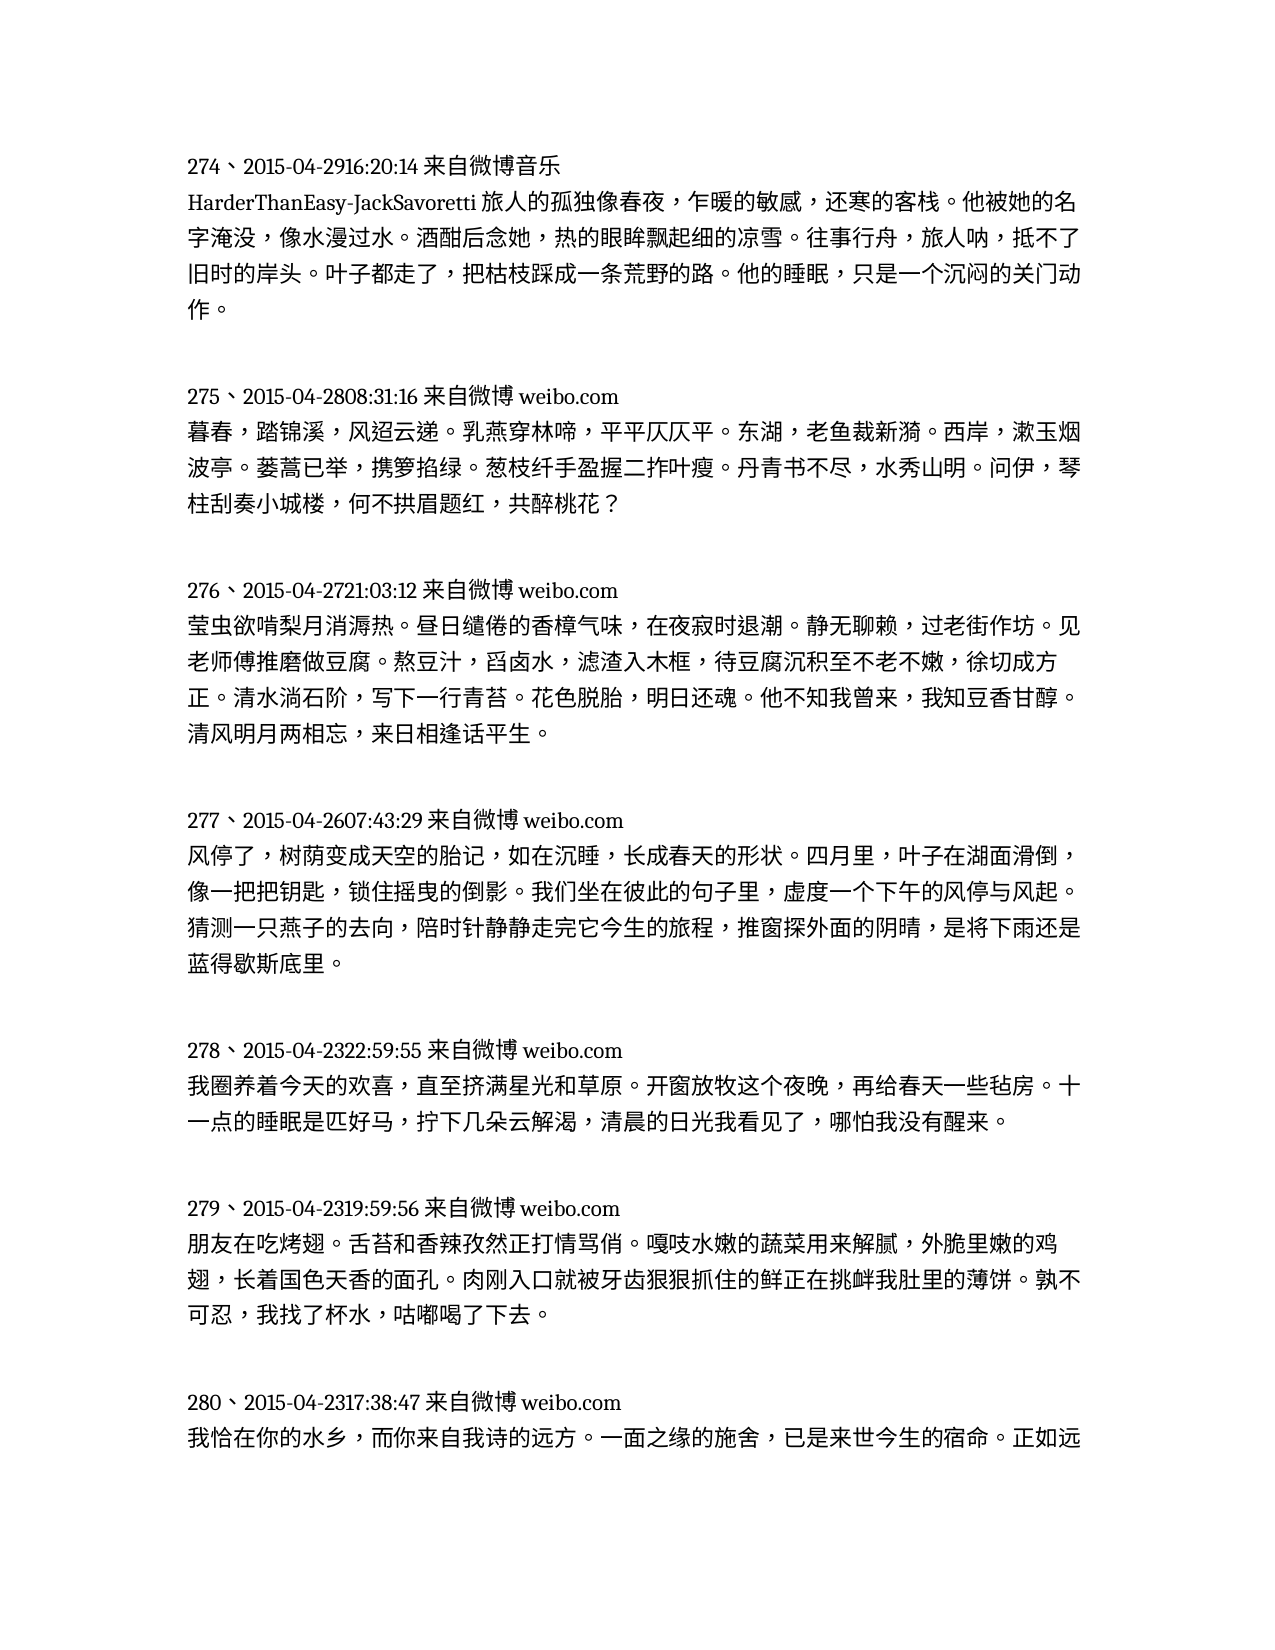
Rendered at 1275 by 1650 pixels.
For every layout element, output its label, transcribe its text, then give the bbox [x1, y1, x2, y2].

text 275、2015-04-2808:31:16 来自微博weibo.com 暮春，踏锦溪，风迢云递。乳燕穿林啼，平平仄仄平。东湖，老鱼裁新漪。西岸，漱玉烟波亭。蒌蒿已举，携箩掐绿。葱枝纤手盈握二拃叶瘦。丹青书不尽，水秀山明。问伊，琴柱刮奏小城楼，何不拱眉题红，共醉桃花？​​​ [187, 380, 1087, 549]
text 277、2015-04-2607:43:29 来自微博weibo.com 风停了，树荫变成天空的胎记，如在沉睡，长成春天的形状。四月里，叶子在湖面滑倒，像一把把钥匙，锁住摇曳的倒影。我们坐在彼此的句子里，虚度一个下午的风停与风起。猜测一只燕子的去向，陪时针静静走完它今生的旅程，推窗探外面的阴晴，是将下雨还是蓝得歇斯底里。​​​ [187, 804, 1087, 1009]
text 278、2015-04-2322:59:55 来自微博weibo.com 我圈养着今天的欢喜，直至挤满星光和草原。开窗放牧这个夜晚，再给春天一些毡房。十一点的睡眠是匹好马，拧下几朵云解渴，清晨的日光我看见了，哪怕我没有醒来。​​​ [187, 1034, 1087, 1167]
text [187, 1386, 1087, 1453]
text 279、2015-04-2319:59:56 来自微博weibo.com 朋友在吃烤翅。舌苔和香辣孜然正打情骂俏。嘎吱水嫩的蔬菜用来解腻，外脆里嫩的鸡翅，长着国色天香的面孔。肉刚入口就被牙齿狠狠抓住的鲜正在挑衅我肚里的薄饼。孰不可忍，我找了杯水，咕嘟喝了下去。​​​ [187, 1192, 1087, 1361]
text 274、2015-04-2916:20:14 来自微博音乐 HarderThanEasy-JackSavoretti旅人的孤独像春夜，乍暖的敏感，还寒的客栈。他被她的名字淹没，像水漫过水。酒酣后念她，热的眼眸飘起细的凉雪。往事行舟，旅人呐，抵不了旧时的岸头。叶子都走了，把枯枝踩成一条荒野的路。他的睡眠，只是一个沉闷的关门动作。​​​ [187, 150, 1087, 355]
text 276、2015-04-2721:03:12 来自微博weibo.com 莹虫欲啃梨月消溽热。昼日缱倦的香樟气味，在夜寂时退潮。静无聊赖，过老街作坊。见老师傅推磨做豆腐。熬豆汁，舀卤水，滤渣入木框，待豆腐沉积至不老不嫩，徐切成方正。清水淌石阶，写下一行青苔。花色脱胎，明日还魂。他不知我曾来，我知豆香甘醇。清风明月两相忘，来日相逢话平生。​​​ [187, 574, 1087, 779]
